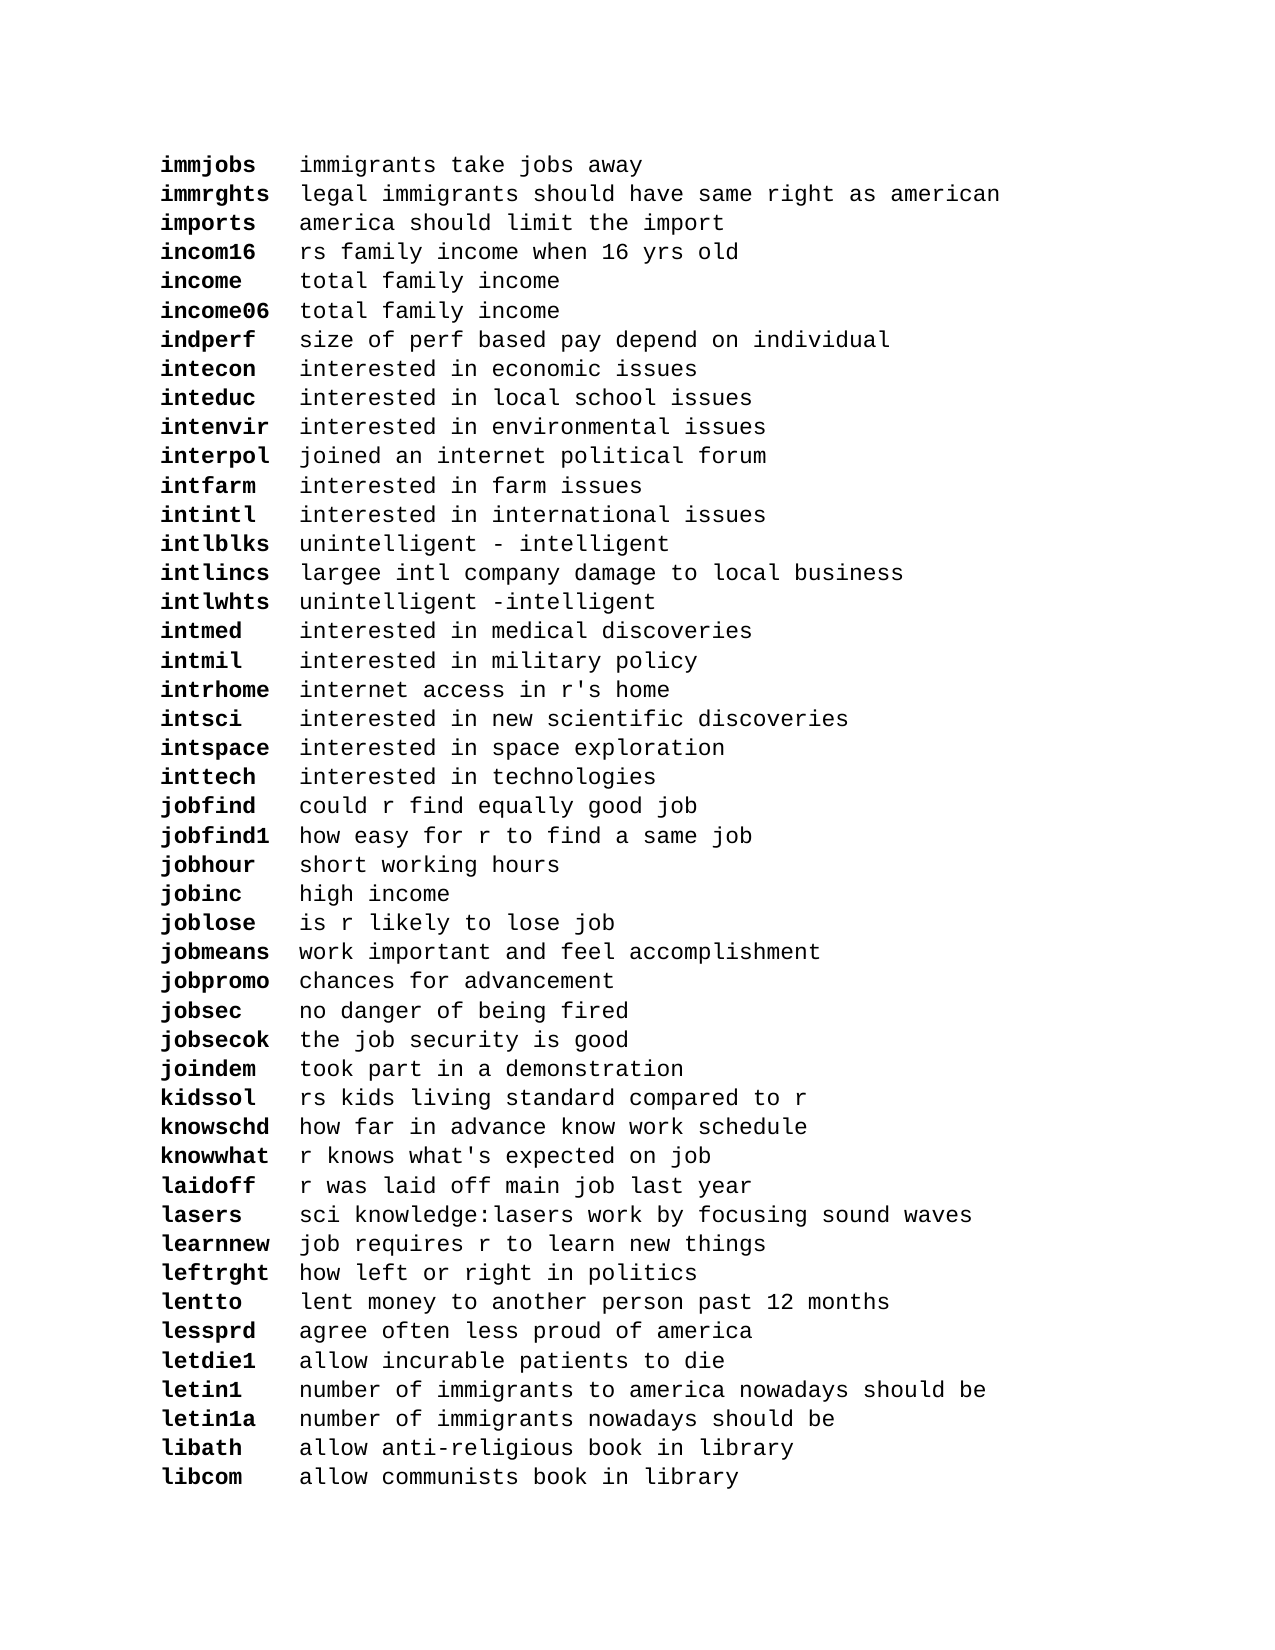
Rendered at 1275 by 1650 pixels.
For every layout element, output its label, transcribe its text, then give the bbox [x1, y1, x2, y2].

table_cell interpol [149, 442, 288, 471]
table_cell jobhour [149, 850, 288, 879]
table_cell intrhome [149, 675, 288, 704]
table_cell intmil [149, 646, 288, 675]
table_cell inteduc [149, 383, 288, 412]
table_cell laidoff [149, 1171, 288, 1200]
table_cell jobinc [149, 879, 288, 908]
table_cell chances for advancement [288, 967, 1052, 996]
table_cell letin1a [149, 1404, 288, 1433]
table_cell jobfind1 [149, 821, 288, 850]
table_cell internet access in r's home [288, 675, 1052, 704]
table_cell no danger of being fired [288, 996, 1052, 1025]
table_cell interested in economic issues [288, 354, 1052, 383]
table_cell high income [288, 879, 1052, 908]
table_cell learnnew [149, 1229, 288, 1258]
table_cell how easy for r to find a same job [288, 821, 1052, 850]
table_cell intspace [149, 733, 288, 762]
table_cell took part in a demonstration [288, 1054, 1052, 1083]
table_cell jobmeans [149, 938, 288, 967]
table_cell incom16 [149, 238, 288, 267]
table_cell libath [149, 1433, 288, 1462]
table_cell intsci [149, 704, 288, 733]
table_cell intfarm [149, 471, 288, 500]
table_cell number of immigrants nowadays should be [288, 1404, 1052, 1433]
table_cell interested in local school issues [288, 383, 1052, 412]
table_cell r was laid off main job last year [288, 1171, 1052, 1200]
table_cell allow anti-religious book in library [288, 1433, 1052, 1462]
table_cell lent money to another person past 12 months [288, 1288, 1052, 1317]
table_cell work important and feel accomplishment [288, 938, 1052, 967]
table_cell immjobs [149, 150, 288, 179]
table_cell interested in military policy [288, 646, 1052, 675]
table_cell lentto [149, 1288, 288, 1317]
table_cell unintelligent - intelligent [288, 529, 1052, 558]
table_cell intlblks [149, 529, 288, 558]
table_cell kidssol [149, 1083, 288, 1112]
table_cell job requires r to learn new things [288, 1229, 1052, 1258]
table_cell joblose [149, 908, 288, 937]
table_cell rs family income when 16 yrs old [288, 238, 1052, 267]
table_cell how far in advance know work schedule [288, 1113, 1052, 1142]
table_cell interested in international issues [288, 500, 1052, 529]
table_cell immigrants take jobs away [288, 150, 1052, 179]
table_cell interested in environmental issues [288, 413, 1052, 442]
table_cell joindem [149, 1054, 288, 1083]
table_cell letdie1 [149, 1346, 288, 1375]
table_cell leftrght [149, 1258, 288, 1287]
table_cell r knows what's expected on job [288, 1142, 1052, 1171]
table_cell sci knowledge:lasers work by focusing sound waves [288, 1200, 1052, 1229]
table_cell short working hours [288, 850, 1052, 879]
table_cell agree often less proud of america [288, 1317, 1052, 1346]
table_cell jobfind [149, 792, 288, 821]
table_cell interested in space exploration [288, 733, 1052, 762]
table_cell income06 [149, 296, 288, 325]
table_cell lessprd [149, 1317, 288, 1346]
table_cell legal immigrants should have same right as american [288, 179, 1052, 208]
table_cell inttech [149, 763, 288, 792]
table_cell intecon [149, 354, 288, 383]
table_cell unintelligent -intelligent [288, 588, 1052, 617]
table_cell allow incurable patients to die [288, 1346, 1052, 1375]
table_cell intenvir [149, 413, 288, 442]
table_cell allow communists book in library [288, 1463, 1052, 1492]
table_cell knowwhat [149, 1142, 288, 1171]
table_cell income [149, 267, 288, 296]
table_cell rs kids living standard compared to r [288, 1083, 1052, 1112]
table_cell immrghts [149, 179, 288, 208]
table_cell jobpromo [149, 967, 288, 996]
table_cell total family income [288, 267, 1052, 296]
table_cell imports [149, 208, 288, 237]
table_cell interested in technologies [288, 763, 1052, 792]
table_cell libcom [149, 1463, 288, 1492]
table_cell interested in farm issues [288, 471, 1052, 500]
table_cell how left or right in politics [288, 1258, 1052, 1287]
table_cell could r find equally good job [288, 792, 1052, 821]
table_cell intlincs [149, 558, 288, 587]
table_cell is r likely to lose job [288, 908, 1052, 937]
table_cell knowschd [149, 1113, 288, 1142]
table_cell jobsec [149, 996, 288, 1025]
table_cell jobsecok [149, 1025, 288, 1054]
table_cell intmed [149, 617, 288, 646]
table_cell intlwhts [149, 588, 288, 617]
table_cell joined an internet political forum [288, 442, 1052, 471]
table_cell the job security is good [288, 1025, 1052, 1054]
table_cell size of perf based pay depend on individual [288, 325, 1052, 354]
table_cell interested in new scientific discoveries [288, 704, 1052, 733]
table_cell interested in medical discoveries [288, 617, 1052, 646]
table_cell letin1 [149, 1375, 288, 1404]
table_cell lasers [149, 1200, 288, 1229]
table_cell number of immigrants to america nowadays should be [288, 1375, 1052, 1404]
table_cell total family income [288, 296, 1052, 325]
table_cell intintl [149, 500, 288, 529]
table_cell america should limit the import [288, 208, 1052, 237]
table_cell indperf [149, 325, 288, 354]
table_cell largee intl company damage to local business [288, 558, 1052, 587]
